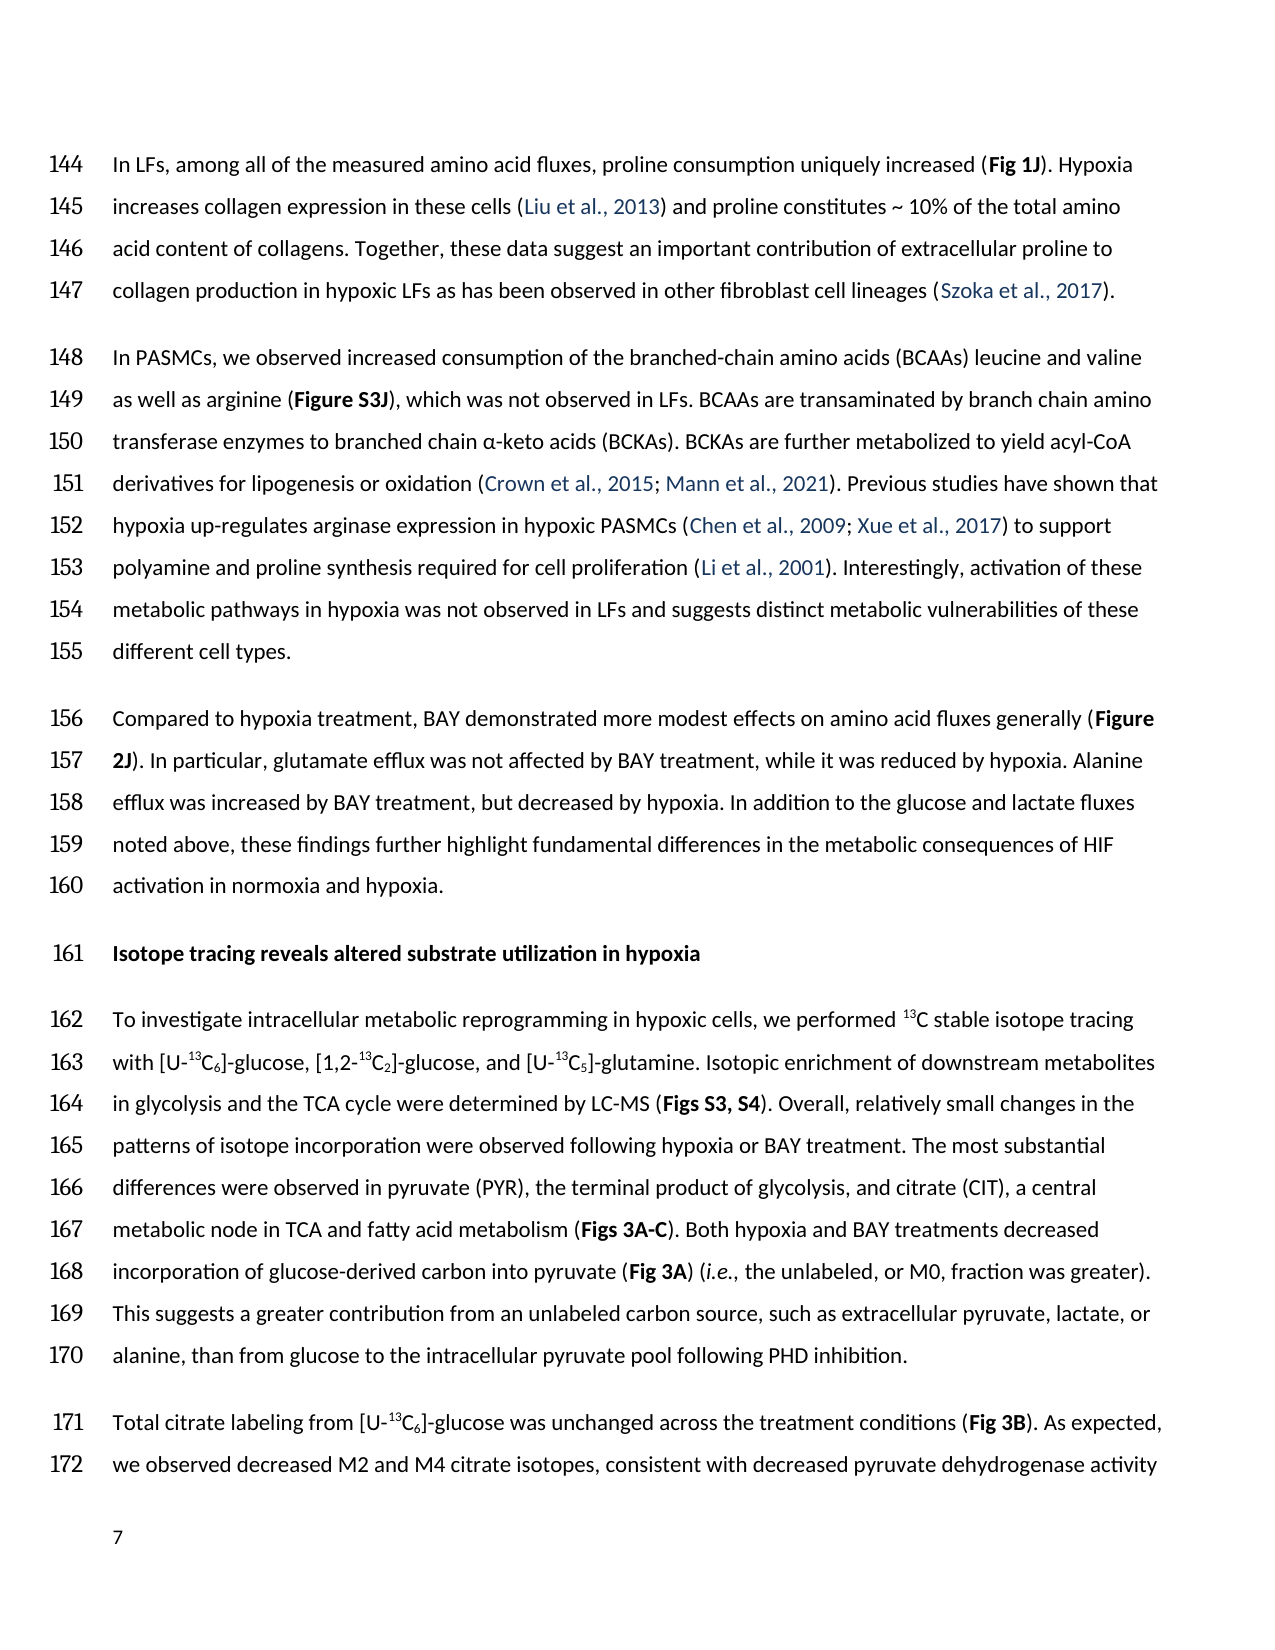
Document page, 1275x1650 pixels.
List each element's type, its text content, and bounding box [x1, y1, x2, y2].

text Compared to hypoxia treatment, BAY demonstrated more modest effects on amino acid fluxes generally (Figure 2J). In particular, glutamate efflux was not affected by BAY treatment, while it was reduced by hypoxia. Alanine efflux was increased by BAY treatment, but decreased by hypoxia. In addition to the glucose and lactate fluxes noted above, these findings further highlight fundamental differences in the metabolic consequences of HIF activation in normoxia and hypoxia. [112, 704, 1162, 900]
text In LFs, among all of the measured amino acid fluxes, proline consumption uniquely increased (Fig 1J). Hypoxia increases collagen expression in these cells (Liu et al., 2013) and proline constitutes ~ 10% of the total amino acid content of collagens. Together, these data suggest an important contribution of extracellular proline to collagen production in hypoxic LFs as has been observed in other fibroblast cell lineages (Szoka et al., 2017). [112, 150, 1162, 304]
text To investigate intracellular metabolic reprogramming in hypoxic cells, we performed 13C stable isotope tracing with [U-13C6]-glucose, [1,2-13C2]-glucose, and [U-13C5]-glutamine. Isotopic enrichment of downstream metabolites in glycolysis and the TCA cycle were determined by LC-MS (Figs S3, S4). Overall, relatively small changes in the patterns of isotope incorporation were observed following hypoxia or BAY treatment. The most substantial differences were observed in pyruvate (PYR), the terminal product of glycolysis, and citrate (CIT), a central metabolic node in TCA and fatty acid metabolism (Figs 3A-C). Both hypoxia and BAY treatments decreased incorporation of glucose-derived carbon into pyruvate (Fig 3A) (i.e., the unlabeled, or M0, fraction was greater). This suggests a greater contribution from an unlabeled carbon source, such as extracellular pyruvate, lactate, or alanine, than from glucose to the intracellular pyruvate pool following PHD inhibition. [112, 1006, 1162, 1369]
subtitle Isotope tracing reveals altered substrate utilization in hypoxia [112, 939, 1162, 967]
text In PASMCs, we observed increased consumption of the branched-chain amino acids (BCAAs) leucine and valine as well as arginine (Figure S3J), which was not observed in LFs. BCAAs are transaminated by branch chain amino transferase enzymes to branched chain α-keto acids (BCKAs). BCKAs are further metabolized to yield acyl-CoA derivatives for lipogenesis or oxidation (Crown et al., 2015; Mann et al., 2021). Previous studies have shown that hypoxia up-regulates arginase expression in hypoxic PASMCs (Chen et al., 2009; Xue et al., 2017) to support polyamine and proline synthesis required for cell proliferation (Li et al., 2001). Interestingly, activation of these metabolic pathways in hypoxia was not observed in LFs and suggests distinct metabolic vulnerabilities of these different cell types. [112, 343, 1162, 665]
